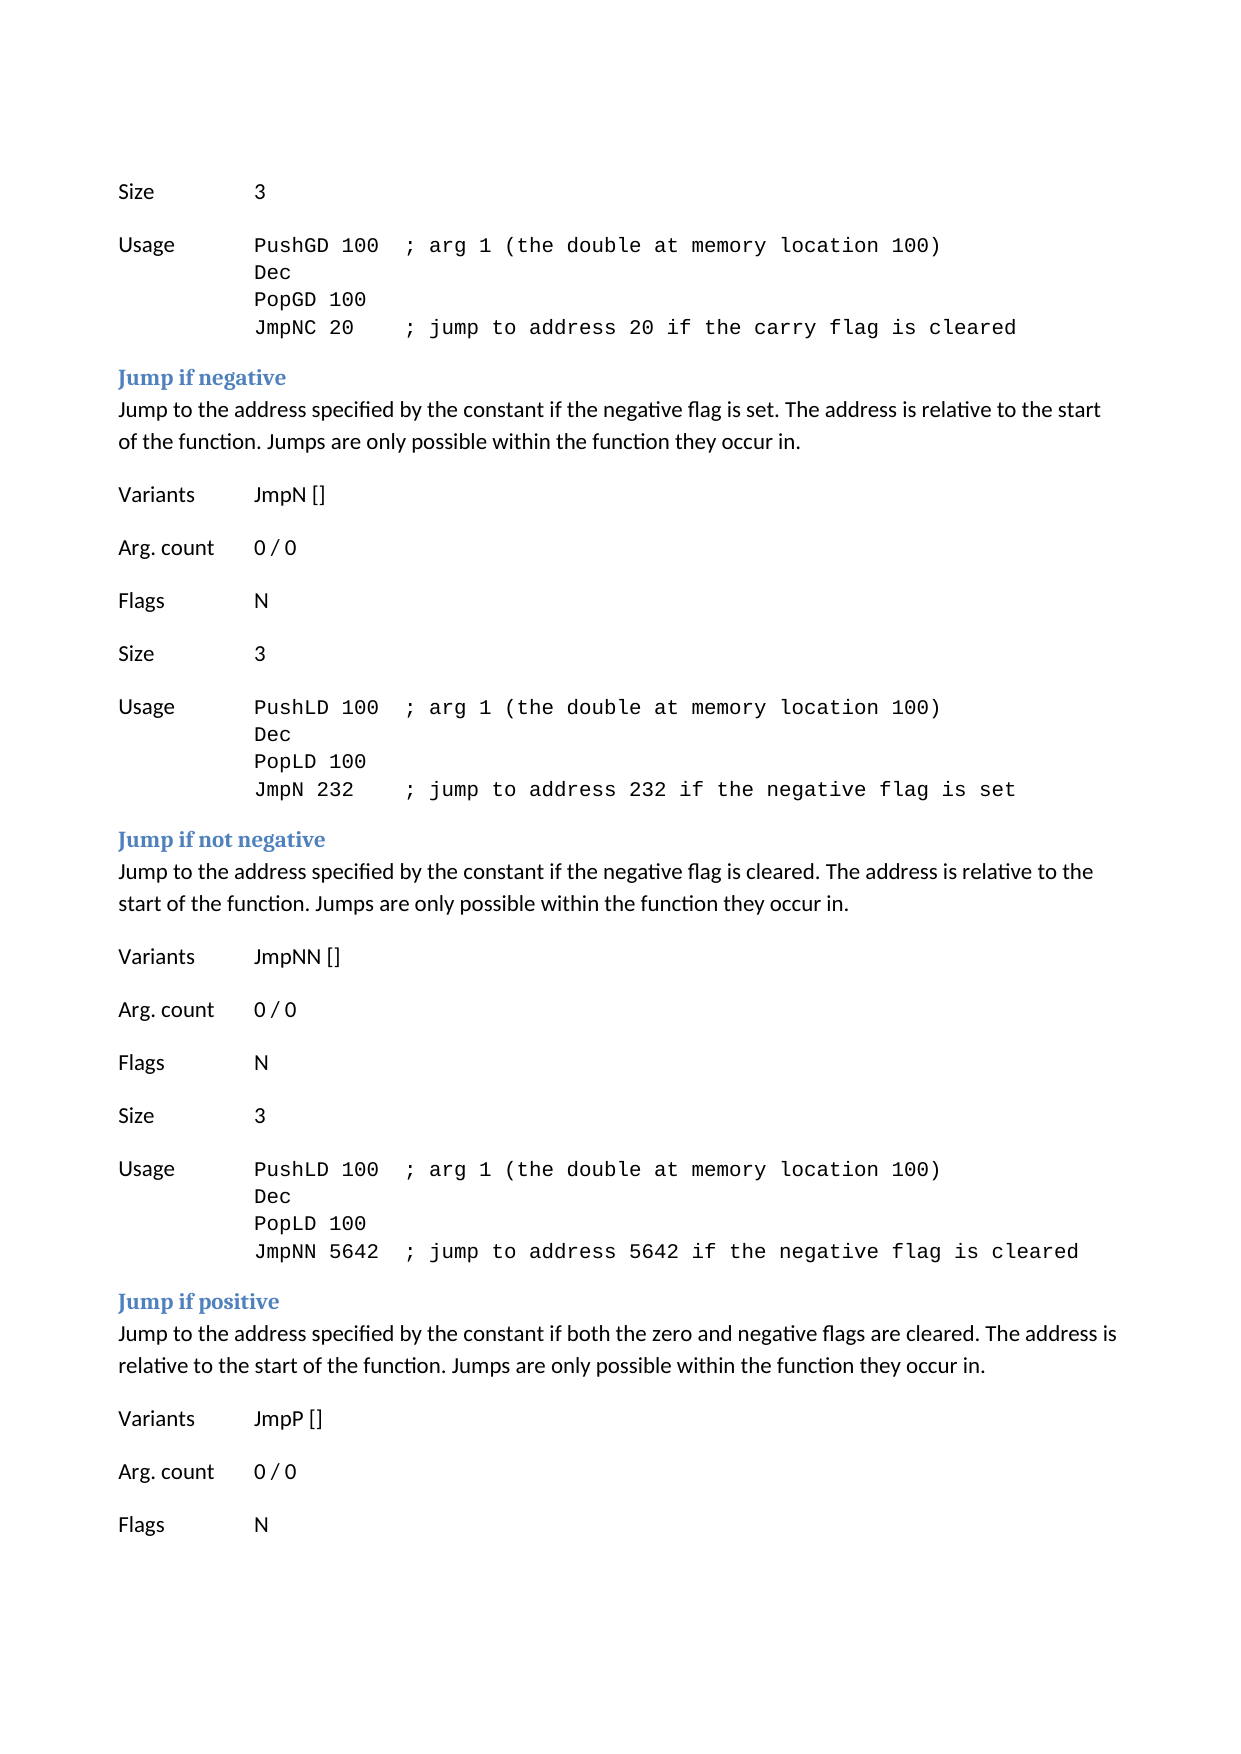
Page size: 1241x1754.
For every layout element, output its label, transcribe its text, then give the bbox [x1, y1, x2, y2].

text Jump to the address specified by the constant if the negative flag is cleared. The address is relative to the start of the function. Jumps are only possible within the function they occur in. [118, 857, 1122, 917]
text Usage PushGD 100 ; arg 1 (the double at memory location 100) Dec PopGD 100 JmpNC 20 ; jump to address 20 if the carry flag is cleared [118, 230, 1122, 340]
text Variants JmpN [] [118, 480, 1122, 508]
text Flags N [118, 1510, 1122, 1538]
text Flags N [118, 586, 1122, 614]
text Size 3 [118, 1101, 1122, 1129]
text Arg. count 0 / 0 [118, 1457, 1122, 1485]
text Jump if positive [118, 1289, 1122, 1315]
text Arg. count 0 / 0 [118, 533, 1122, 561]
text Jump if negative [118, 365, 1122, 391]
text Usage PushLD 100 ; arg 1 (the double at memory location 100) Dec PopLD 100 JmpNN 5642 ; jump to address 5642 if the negative flag is cleared [118, 1154, 1122, 1264]
text Jump if not negative [118, 827, 1122, 853]
text Size 3 [118, 639, 1122, 667]
text Usage PushLD 100 ; arg 1 (the double at memory location 100) Dec PopLD 100 JmpN 232 ; jump to address 232 if the negative flag is set [118, 692, 1122, 802]
text Variants JmpNN [] [118, 942, 1122, 970]
text Variants JmpP [] [118, 1404, 1122, 1432]
text Jump to the address specified by the constant if both the zero and negative flags are cleared. The address is relative to the start of the function. Jumps are only possible within the function they occur in. [118, 1319, 1122, 1379]
text Jump to the address specified by the constant if the negative flag is set. The address is relative to the start of the function. Jumps are only possible within the function they occur in. [118, 395, 1122, 455]
text Arg. count 0 / 0 [118, 995, 1122, 1023]
text Flags N [118, 1048, 1122, 1076]
text Size 3 [118, 177, 1122, 205]
